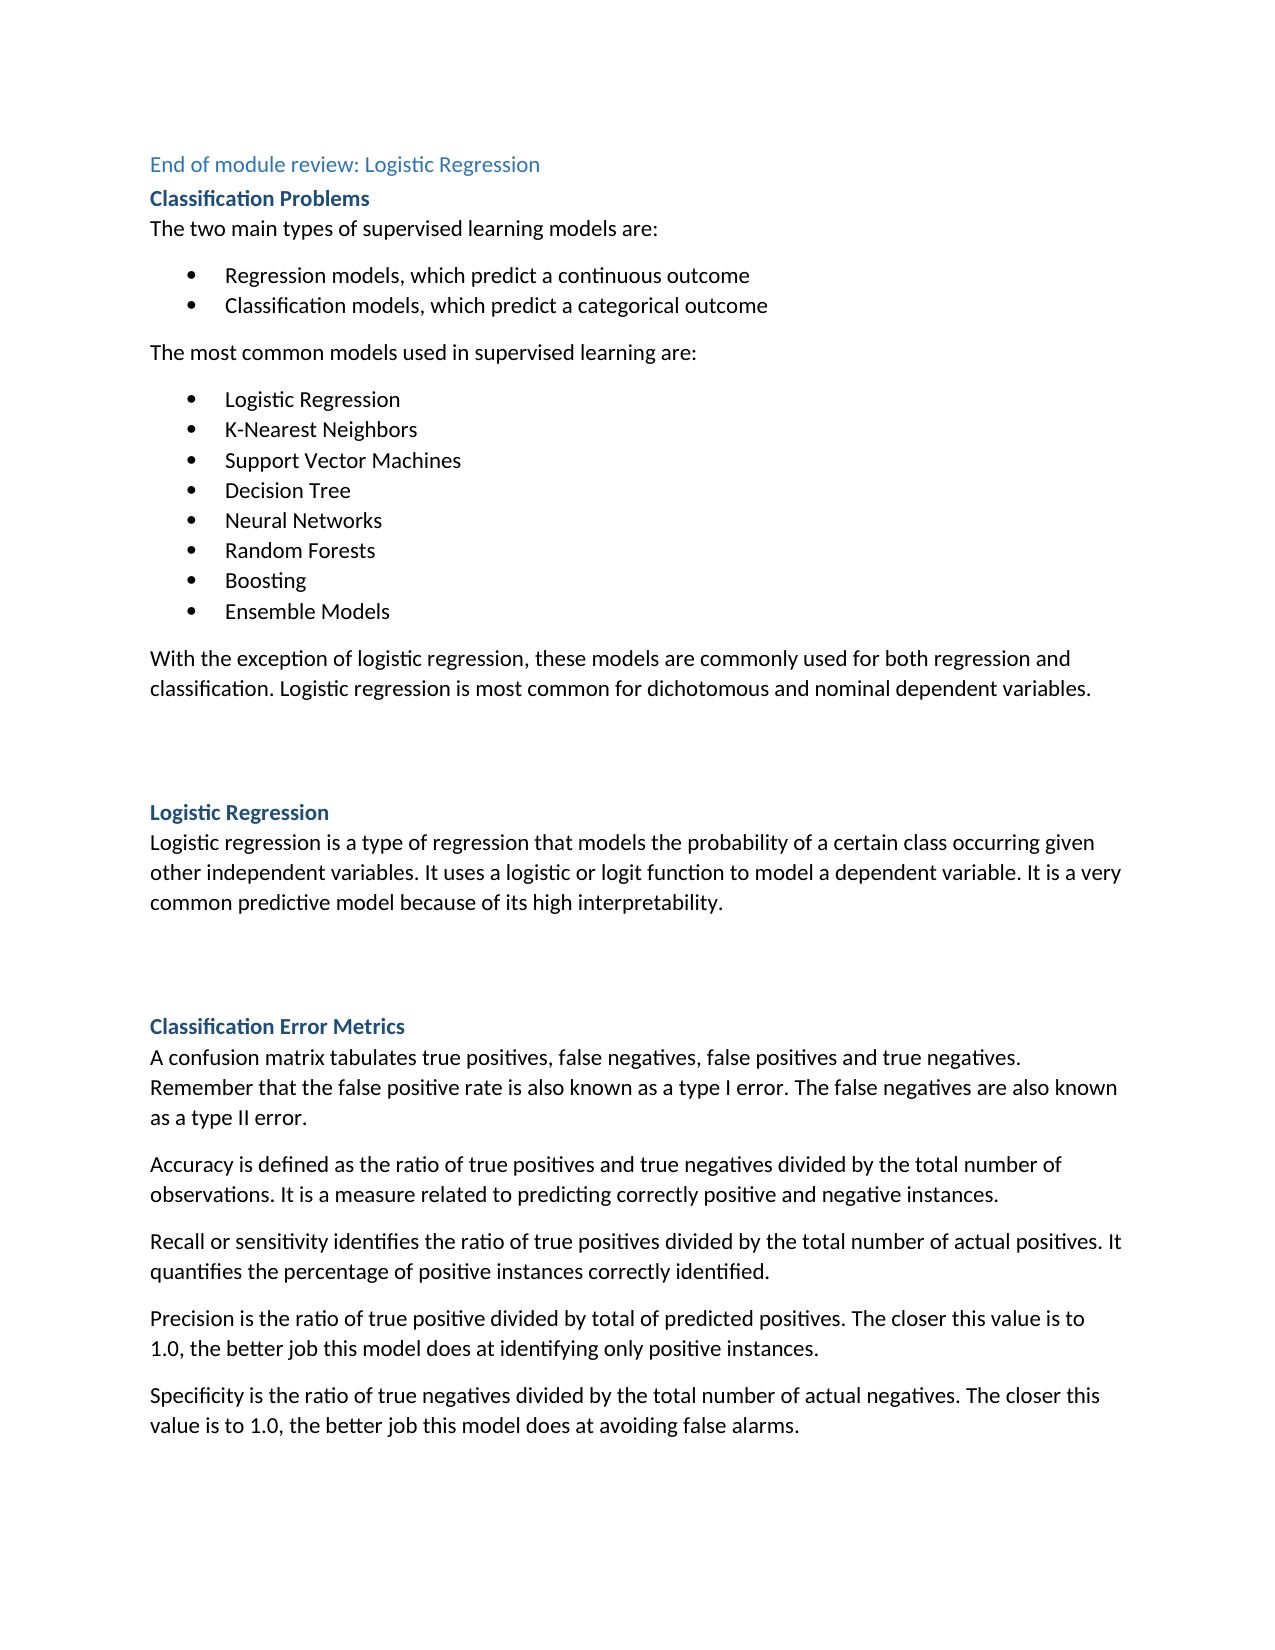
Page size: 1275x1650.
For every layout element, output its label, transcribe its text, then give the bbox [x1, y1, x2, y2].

list Boosting [187, 567, 1125, 595]
text The two main types of supervised learning models are: [150, 214, 1125, 243]
subtitle Classification Problems [150, 184, 1125, 212]
text With the exception of logistic regression, these models are commonly used for both regression and classification. Logistic regression is most common for dichotomous and nominal dependent variables. [150, 644, 1125, 702]
list K-Nearest Neighbors [187, 416, 1125, 444]
list Support Vector Machines [187, 446, 1125, 474]
text Logistic regression is a type of regression that models the probability of a certain class occurring given other independent variables. It uses a logistic or logit function to model a dependent variable. It is a very common predictive model because of its high interpretability. [150, 828, 1125, 917]
list Random Forests [187, 536, 1125, 564]
text Precision is the ratio of true positive divided by total of predicted positives. The closer this value is to 1.0, the better job this model does at identifying only positive instances. [150, 1304, 1125, 1362]
subtitle Classification Error Metrics [150, 1012, 1125, 1041]
text Specificity is the ratio of true negatives divided by the total number of actual negatives. The closer this value is to 1.0, the better job this model does at avoiding false alarms. [150, 1381, 1125, 1439]
text The most common models used in supervised learning are: [150, 338, 1125, 367]
list Logistic Regression [187, 385, 1125, 413]
text Recall or sensitivity identifies the ratio of true positives divided by the total number of actual positives. It quantifies the percentage of positive instances correctly identified. [150, 1227, 1125, 1285]
text Accuracy is defined as the ratio of true positives and true negatives divided by the total number of observations. It is a measure related to predicting correctly positive and negative instances. [150, 1150, 1125, 1208]
list Classification models, which predict a categorical outcome [187, 292, 1125, 320]
subtitle Logistic Regression [150, 798, 1125, 826]
list Ensemble Models [187, 597, 1125, 625]
list Regression models, which predict a continuous outcome [187, 261, 1125, 289]
list Decision Tree [187, 476, 1125, 504]
subtitle End of module review: Logistic Regression [150, 150, 1125, 178]
list Neural Networks [187, 506, 1125, 534]
text A confusion matrix tabulates true positives, false negatives, false positives and true negatives. Remember that the false positive rate is also known as a type I error. The false negatives are also known as a type II error. [150, 1043, 1125, 1131]
